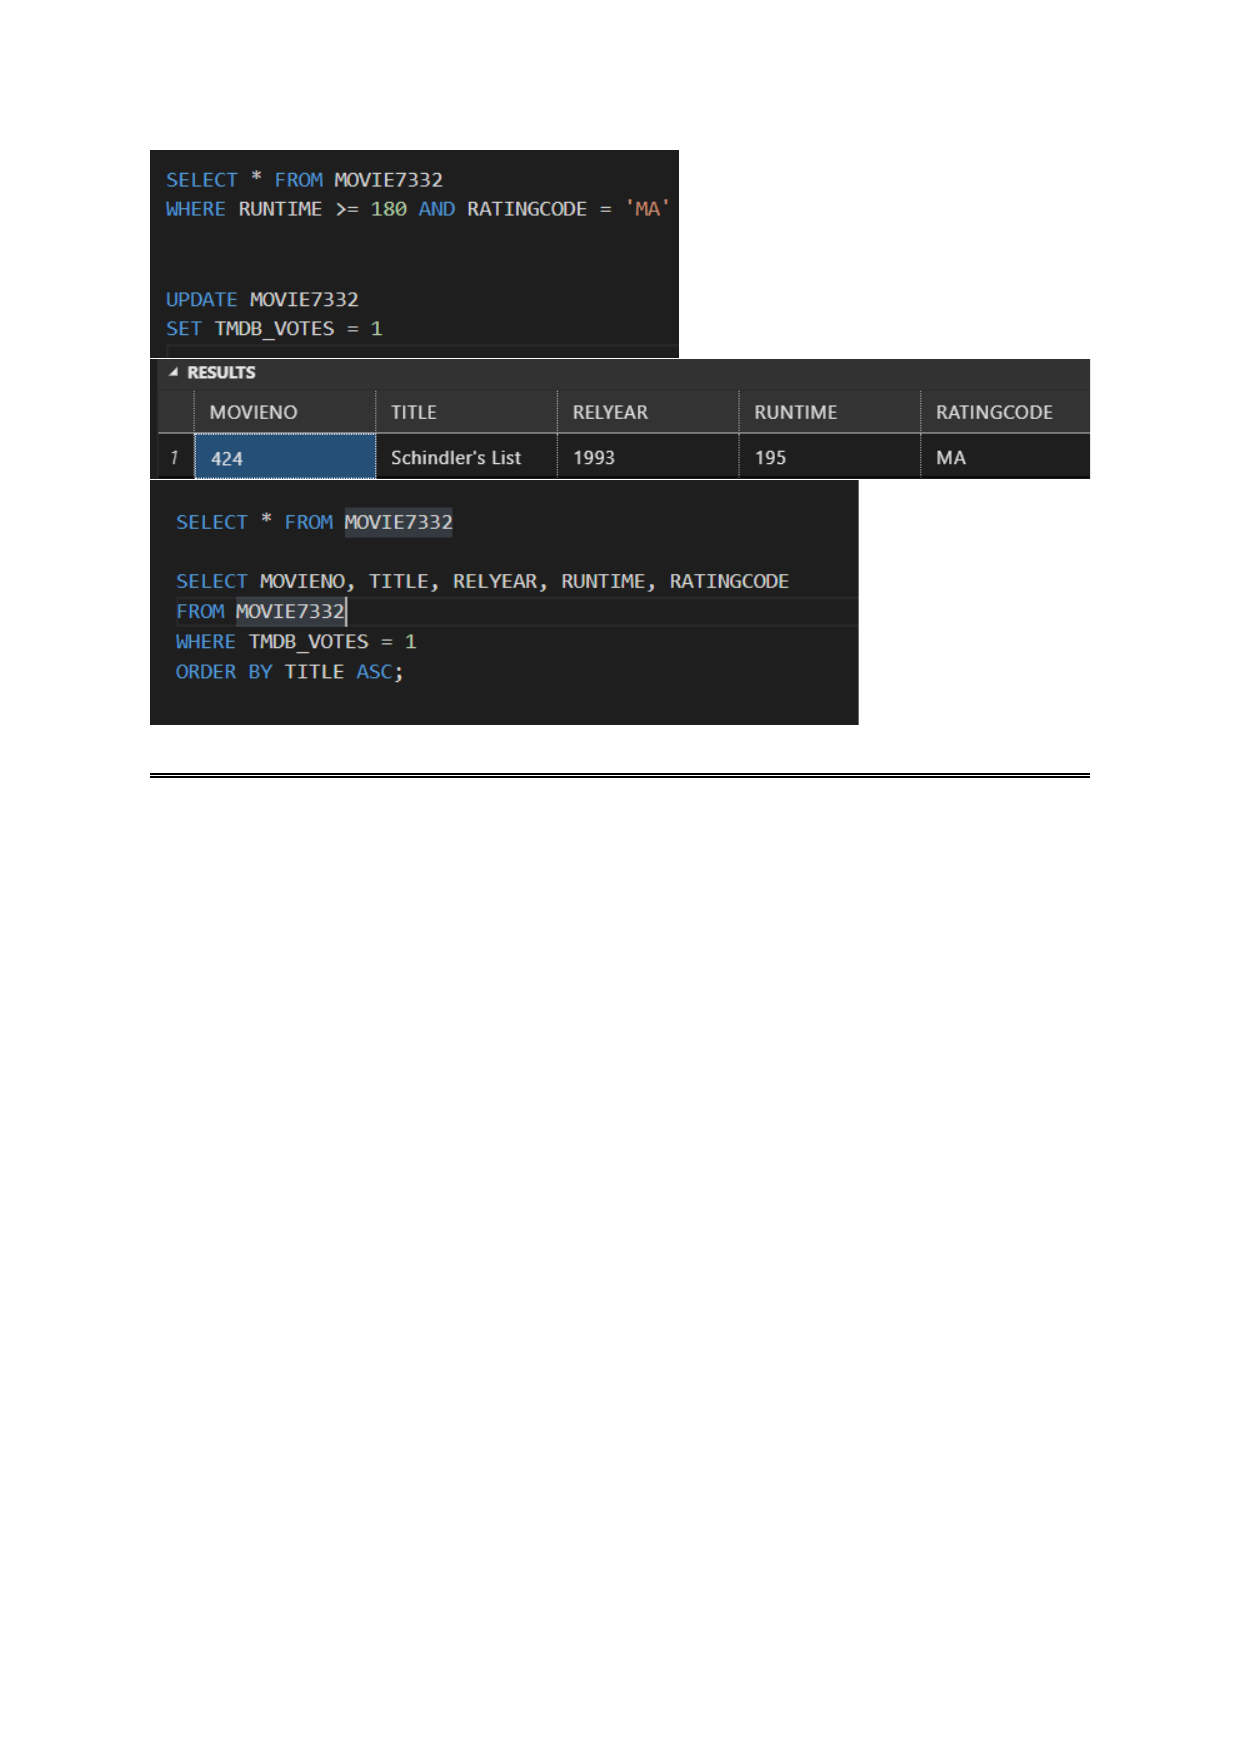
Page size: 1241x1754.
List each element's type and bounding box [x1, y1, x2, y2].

picture [150, 480, 859, 725]
picture [150, 150, 679, 358]
picture [150, 359, 1091, 479]
